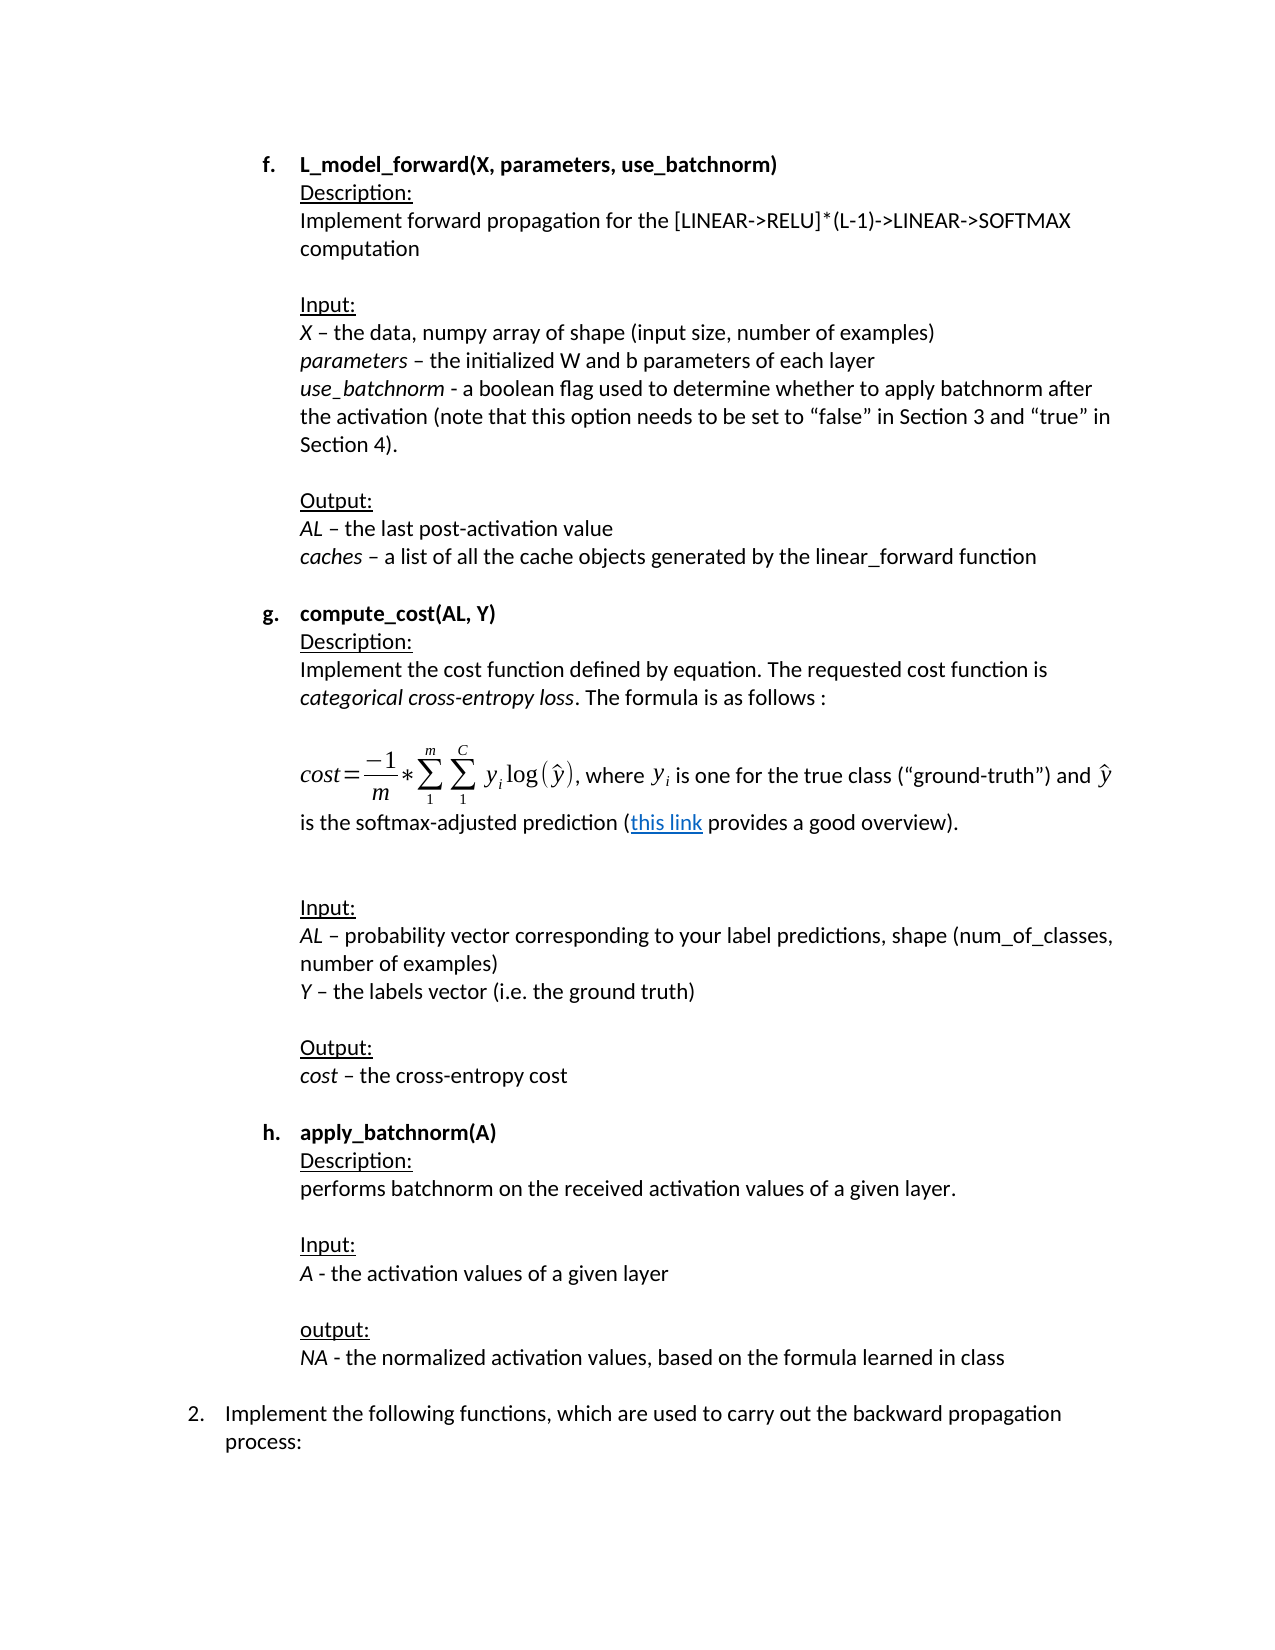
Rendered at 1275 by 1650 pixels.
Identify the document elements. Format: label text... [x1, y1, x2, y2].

list compute_cost(AL, Y) Description: Implement the cost function defined by equation. The requested cost function is categorical cross-entropy loss. The formula is as follows : [262, 599, 1125, 712]
text Input: AL – probability vector corresponding to your label predictions, shape (num_of_classes, number of examples) Y – the labels vector (i.e. the ground truth) Output: cost – the cross-entropy cost [300, 865, 1125, 1089]
text , where is one for the true class (“ground-truth”) and is the softmax-adjusted prediction (this link provides a good overview). [300, 741, 1125, 836]
text parameters – the initialized W and b parameters of each layer [300, 346, 1125, 374]
list apply_batchnorm(A) Description: performs batchnorm on the received activation values of a given layer. Input: A - the activation values of a given layer output: NA - the normalized activation values, based on the formula learned in class [262, 1118, 1125, 1399]
text Output: [300, 458, 1125, 514]
list Implement the following functions, which are used to carry out the backward propagation process: [187, 1399, 1125, 1456]
list L_model_forward(X, parameters, use_batchnorm) Description: Implement forward propagation for the [LINEAR->RELU]*(L-1)->LINEAR->SOFTMAX computation Input: [262, 150, 1125, 318]
text use_batchnorm - a boolean flag used to determine whether to apply batchnorm after the activation (note that this option needs to be set to “false” in Section 3 and “true” in Section 4). [300, 374, 1125, 458]
text caches – a list of all the cache objects generated by the linear_forward function [300, 542, 1125, 570]
text X – the data, numpy array of shape (input size, number of examples) [300, 318, 1125, 346]
text AL – the last post-activation value [300, 514, 1125, 542]
